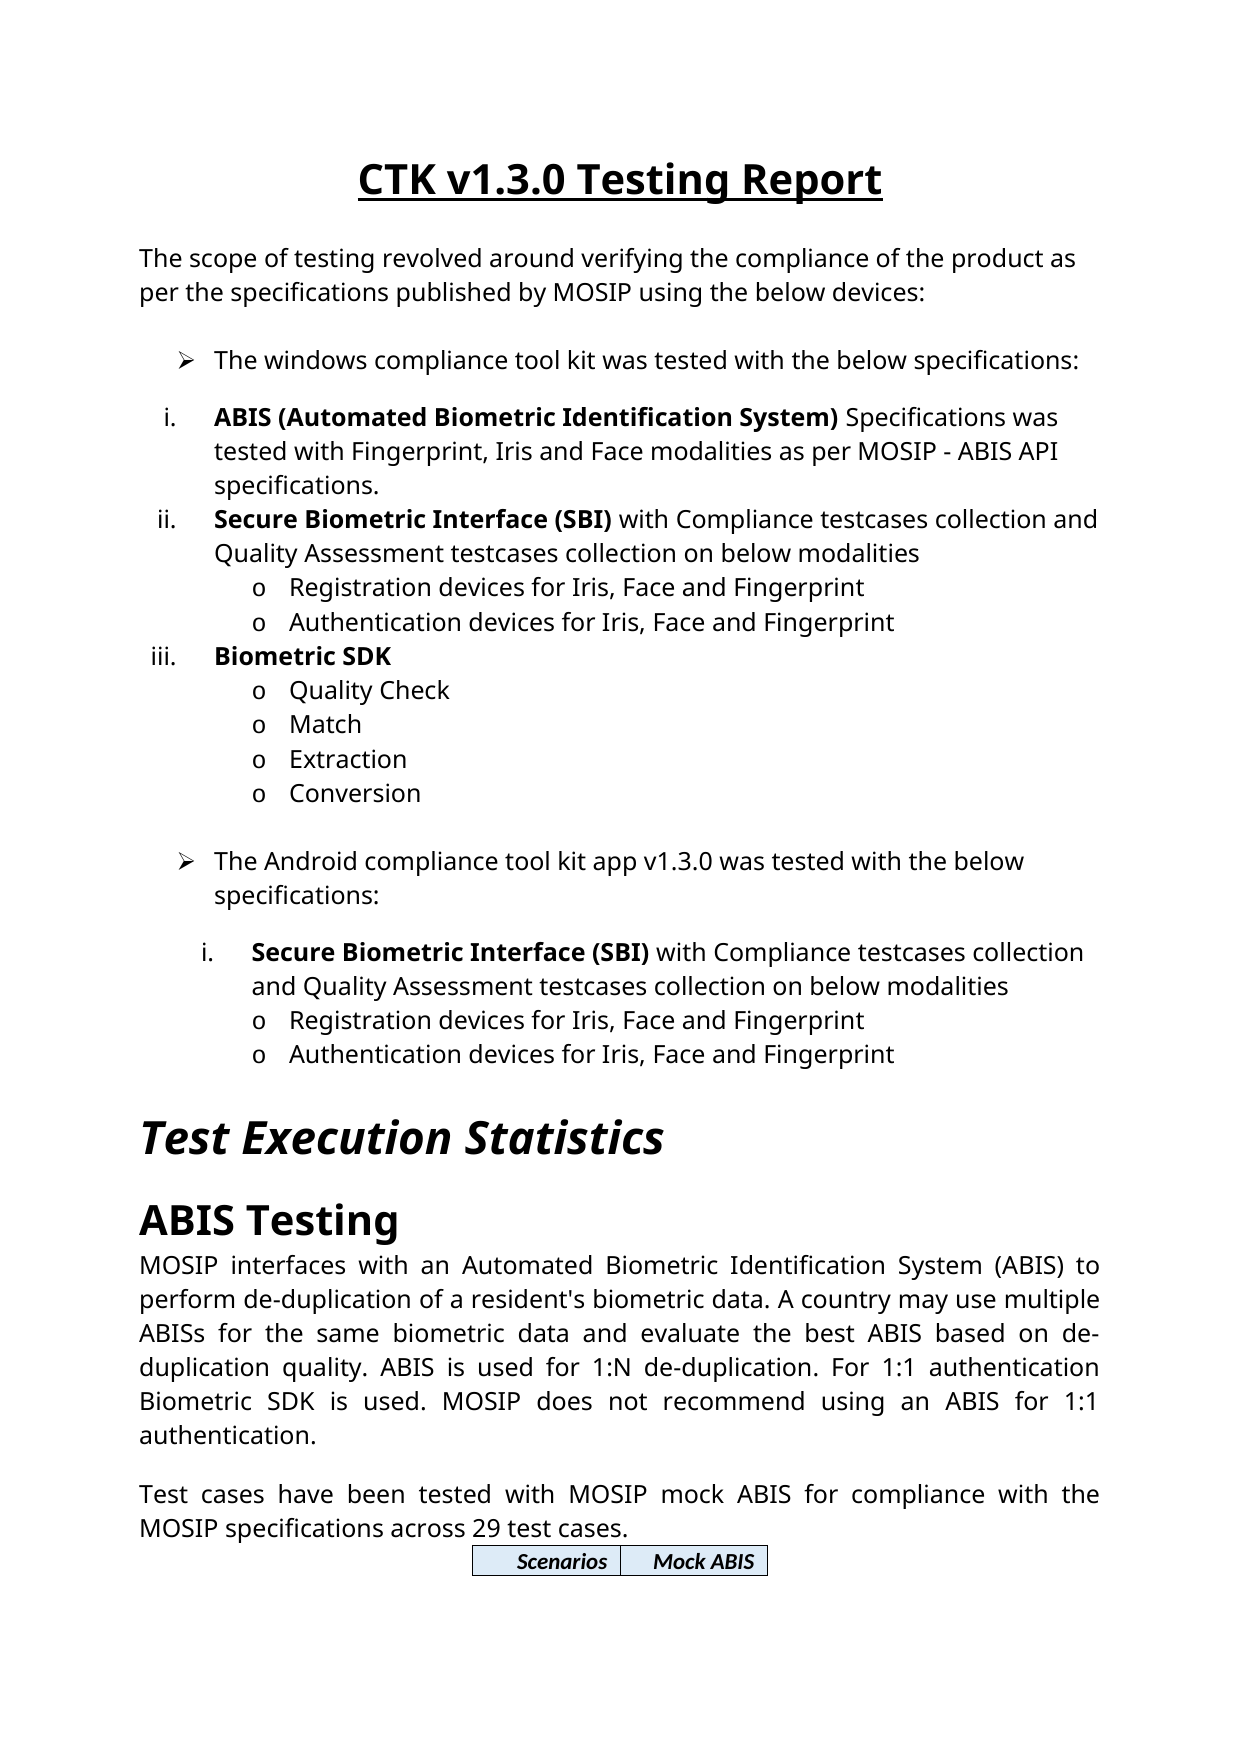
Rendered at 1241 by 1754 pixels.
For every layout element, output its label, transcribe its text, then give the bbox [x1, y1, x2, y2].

list The windows compliance tool kit was tested with the below specifications: [176, 343, 1101, 377]
list Authentication devices for Iris, Face and Fingerprint [251, 604, 1101, 639]
list Secure Biometric Interface (SBI) with Compliance testcases collection and Quality Assessment testcases collection on below modalities [176, 502, 1101, 570]
list ABIS (Automated Biometric Identification System) Specifications was tested with Fingerprint, Iris and Face modalities as per MOSIP - ABIS API specifications. [176, 400, 1101, 502]
list Conversion [251, 776, 1101, 810]
list Extraction [251, 741, 1101, 776]
list Quality Check [251, 673, 1101, 707]
text CTK v1.3.0 Testing Report [139, 150, 1101, 207]
list Biometric SDK [176, 639, 1101, 673]
list Authentication devices for Iris, Face and Fingerprint [251, 1037, 1101, 1071]
text ABIS Testing [139, 1191, 1101, 1247]
table_header Mock ABIS [621, 1546, 767, 1575]
list Secure Biometric Interface (SBI) with Compliance testcases collection and Quality Assessment testcases collection on below modalities [214, 935, 1101, 1003]
table_header Scenarios [473, 1546, 620, 1575]
text The scope of testing revolved around verifying the compliance of the product as per the specifications published by MOSIP using the below devices: [139, 241, 1101, 309]
list Registration devices for Iris, Face and Fingerprint [251, 570, 1101, 604]
text Test cases have been tested with MOSIP mock ABIS for compliance with the MOSIP specifications across 29 test cases. [139, 1477, 1101, 1545]
list Registration devices for Iris, Face and Fingerprint [251, 1003, 1101, 1037]
list The Android compliance tool kit app v1.3.0 was tested with the below specifications: [176, 844, 1101, 912]
text MOSIP interfaces with an Automated Biometric Identification System (ABIS) to perform de-duplication of a resident's biometric data. A country may use multiple ABISs for the same biometric data and evaluate the best ABIS based on de-duplication quality. ABIS is used for 1:N de-duplication. For 1:1 authentication Biometric SDK is used. MOSIP does not recommend using an ABIS for 1:1 authentication. [139, 1247, 1101, 1452]
list Match [251, 707, 1101, 741]
text Test Execution Statistics [139, 1105, 1101, 1168]
